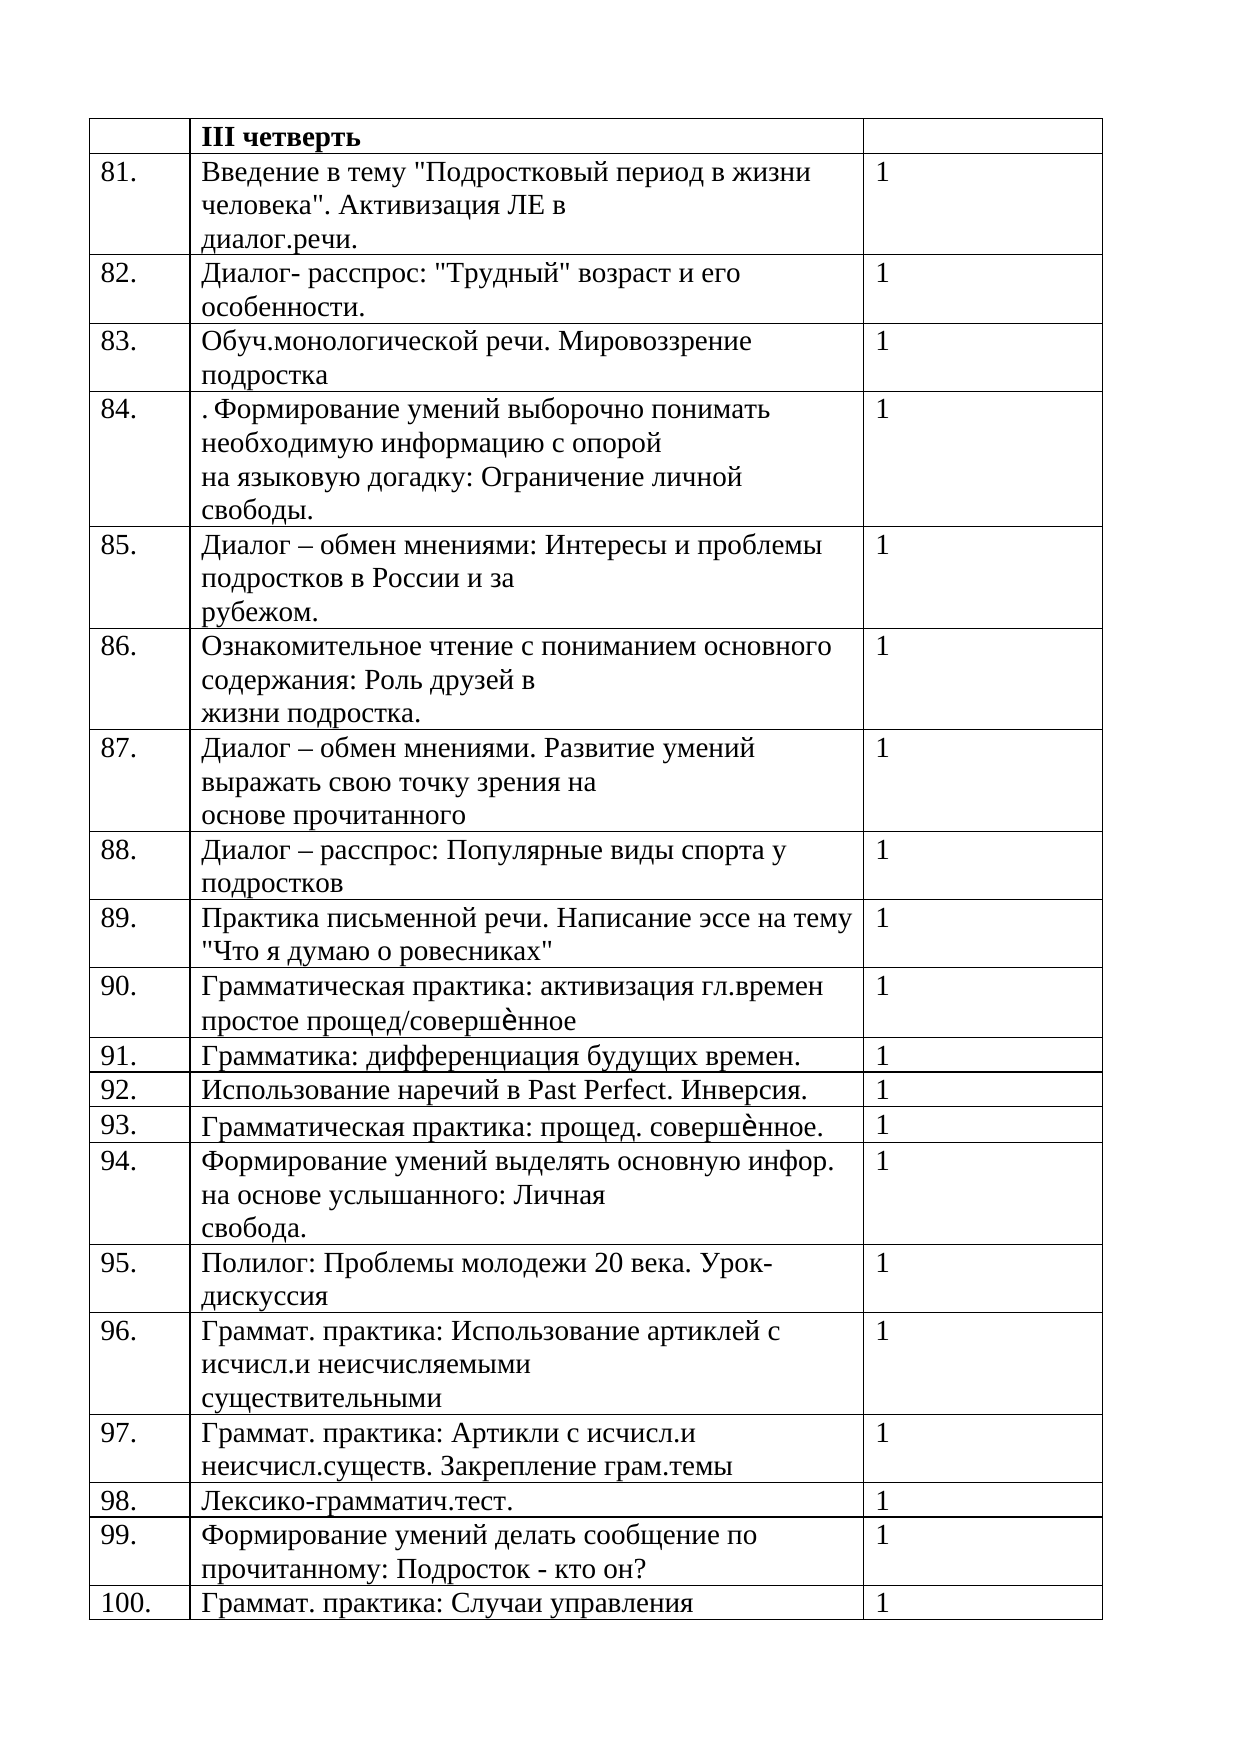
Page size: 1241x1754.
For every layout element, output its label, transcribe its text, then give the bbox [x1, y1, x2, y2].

table_cell 95. [90, 1245, 189, 1312]
table_cell Полилог: Проблемы молодежи 20 века. Урок-дискуссия [191, 1245, 863, 1312]
table_cell 87. [90, 730, 189, 831]
table_cell 1 [864, 1483, 1102, 1516]
table_cell Формирование умений выделять основную инфор. на основе услышанного: Личная свобода. [191, 1143, 863, 1244]
table_cell 84. [90, 392, 189, 526]
table_cell Граммат. практика: Артикли с исчисл.и неисчисл.существ. Закрепление грам.темы [191, 1415, 863, 1482]
table_cell 86. [90, 629, 189, 729]
table_cell 1 [864, 1518, 1102, 1584]
table_cell Грамматическая практика: активизация гл.времен простое прощед/совершѐнное [191, 968, 863, 1037]
table_cell 93. [90, 1107, 189, 1142]
table_cell 89. [90, 900, 189, 967]
table_cell 1 [864, 1073, 1102, 1106]
table_cell 1 [864, 1586, 1102, 1619]
table_cell Введение в тему "Подростковый период в жизни человека". Активизация ЛЕ в диалог.речи. [191, 154, 863, 254]
table_cell 1 [864, 1245, 1102, 1312]
table_cell 91. [90, 1038, 189, 1071]
table_cell 1 [864, 255, 1102, 322]
table_cell . Формирование умений выборочно понимать необходимую информацию с опорой на языковую догадку: Ограничение личной свободы. [191, 392, 863, 526]
table_cell 99. [90, 1518, 189, 1584]
table_cell 100. [90, 1586, 189, 1619]
table_cell [90, 119, 189, 153]
table_cell 1 [864, 968, 1102, 1037]
table_cell 1 [864, 629, 1102, 729]
table_cell 1 [864, 392, 1102, 526]
table_cell 1 [864, 1038, 1102, 1071]
table_cell 98. [90, 1483, 189, 1516]
table_cell Диалог- расспрос: "Трудный" возраст и его особенности. [191, 255, 863, 322]
table_cell Ознакомительное чтение с пониманием основного содержания: Роль друзей в жизни подростка. [191, 629, 863, 729]
table_cell 1 [864, 1107, 1102, 1142]
table_cell 1 [864, 154, 1102, 254]
table_cell 92. [90, 1073, 189, 1106]
table_cell 1 [864, 1143, 1102, 1244]
table_cell 1 [864, 527, 1102, 627]
table_cell Лексико-грамматич.тест. [191, 1483, 863, 1516]
table_cell 1 [864, 324, 1102, 391]
table_cell [864, 119, 1102, 153]
table_cell 1 [864, 900, 1102, 967]
table_cell 85. [90, 527, 189, 627]
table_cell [191, 1586, 863, 1619]
table_cell Формирование умений делать сообщение по прочитанному: Подросток - кто он? [191, 1518, 863, 1584]
table_cell 1 [864, 1313, 1102, 1414]
table_cell 94. [90, 1143, 189, 1244]
table_cell 90. [90, 968, 189, 1037]
table_cell 1 [864, 832, 1102, 899]
table_cell Использование наречий в Past Perfect. Инверсия. [191, 1073, 863, 1106]
table_cell Грамматика: дифференциация будущих времен. [191, 1038, 863, 1071]
table_cell 81. [90, 154, 189, 254]
table_cell Граммат. практика: Использование артиклей с исчисл.и неисчисляемыми существительными [191, 1313, 863, 1414]
table_cell Диалог – обмен мнениями. Развитие умений выражать свою точку зрения на основе прочитанного [191, 730, 863, 831]
table_cell 97. [90, 1415, 189, 1482]
table_cell 83. [90, 324, 189, 391]
table_cell 1 [864, 730, 1102, 831]
table_cell Диалог – расспрос: Популярные виды спорта у подростков [191, 832, 863, 899]
table_cell 82. [90, 255, 189, 322]
table_cell 1 [864, 1415, 1102, 1482]
table_cell Диалог – обмен мнениями: Интересы и проблемы подростков в России и за рубежом. [191, 527, 863, 627]
table_cell Обуч.монологической речи. Мировоззрение подростка [191, 324, 863, 391]
table_cell Практика письменной речи. Написание эссе на тему "Что я думаю о ровесниках" [191, 900, 863, 967]
table_cell 96. [90, 1313, 189, 1414]
table_cell Грамматическая практика: прощед. совершѐнное. [191, 1107, 863, 1142]
table_cell III четверть [191, 119, 863, 153]
table_cell 88. [90, 832, 189, 899]
